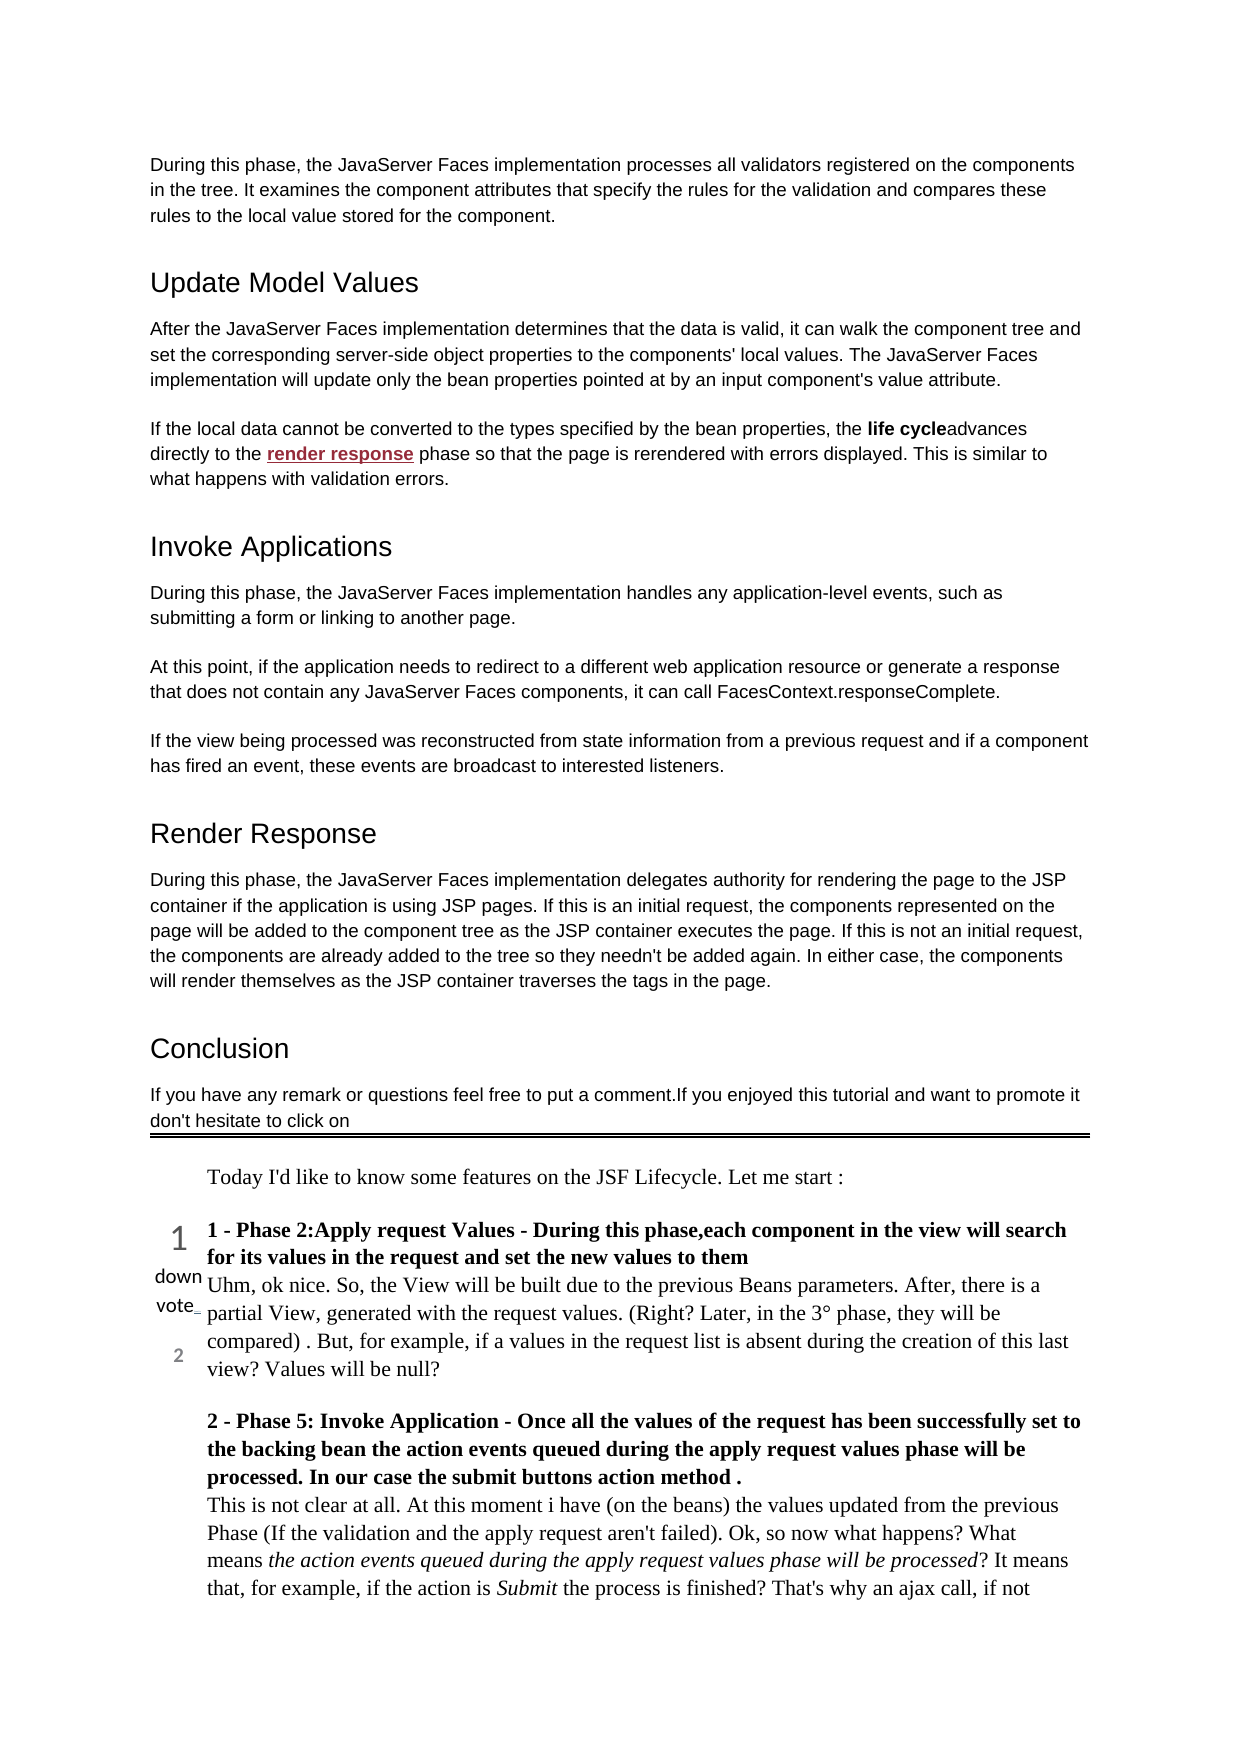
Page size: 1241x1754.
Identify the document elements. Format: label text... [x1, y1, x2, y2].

text If you have any remark or questions feel free to put a comment.If you enjoyed this tutorial and want to promote it don't hesitate to click on [150, 1080, 1090, 1133]
text Conclusion [150, 1031, 1090, 1065]
text During this phase, the JavaServer Faces implementation processes all validators registered on the components in the tree. It examines the component attributes that specify the rules for the validation and compares these rules to the local value stored for the component. [150, 150, 1090, 226]
text Update Model Values [150, 265, 1090, 299]
text During this phase, the JavaServer Faces implementation handles any application-level events, such as submitting a form or linking to another page. [150, 578, 1090, 629]
text During this phase, the JavaServer Faces implementation delegates authority for rendering the page to the JSP container if the application is using JSP pages. If this is an initial request, the components represented on the page will be added to the component tree as the JSP container executes the page. If this is not an initial request, the components are already added to the tree so they needn't be added again. In either case, the components will render themselves as the JSP container traverses the tags in the page. [150, 865, 1090, 992]
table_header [207, 1161, 1090, 1601]
text If the local data cannot be converted to the types specified by the bean properties, the life cycleadvances directly to the render response phase so that the page is rerendered with errors displayed. This is similar to what happens with validation errors. [150, 414, 1090, 490]
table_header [150, 1161, 207, 1601]
text Invoke Applications [150, 529, 1090, 562]
text Render Response [150, 816, 1090, 850]
text At this point, if the application needs to redirect to a different web application resource or generate a response that does not contain any JavaServer Faces components, it can call FacesContext.responseComplete. [150, 652, 1090, 703]
text After the JavaServer Faces implementation determines that the data is valid, it can walk the component tree and set the corresponding server-side object properties to the components' local values. The JavaServer Faces implementation will update only the bean properties pointed at by an input component's value attribute. [150, 314, 1090, 390]
text If the view being processed was reconstructed from state information from a previous request and if a component has fired an event, these events are broadcast to interested listeners. [150, 726, 1090, 777]
